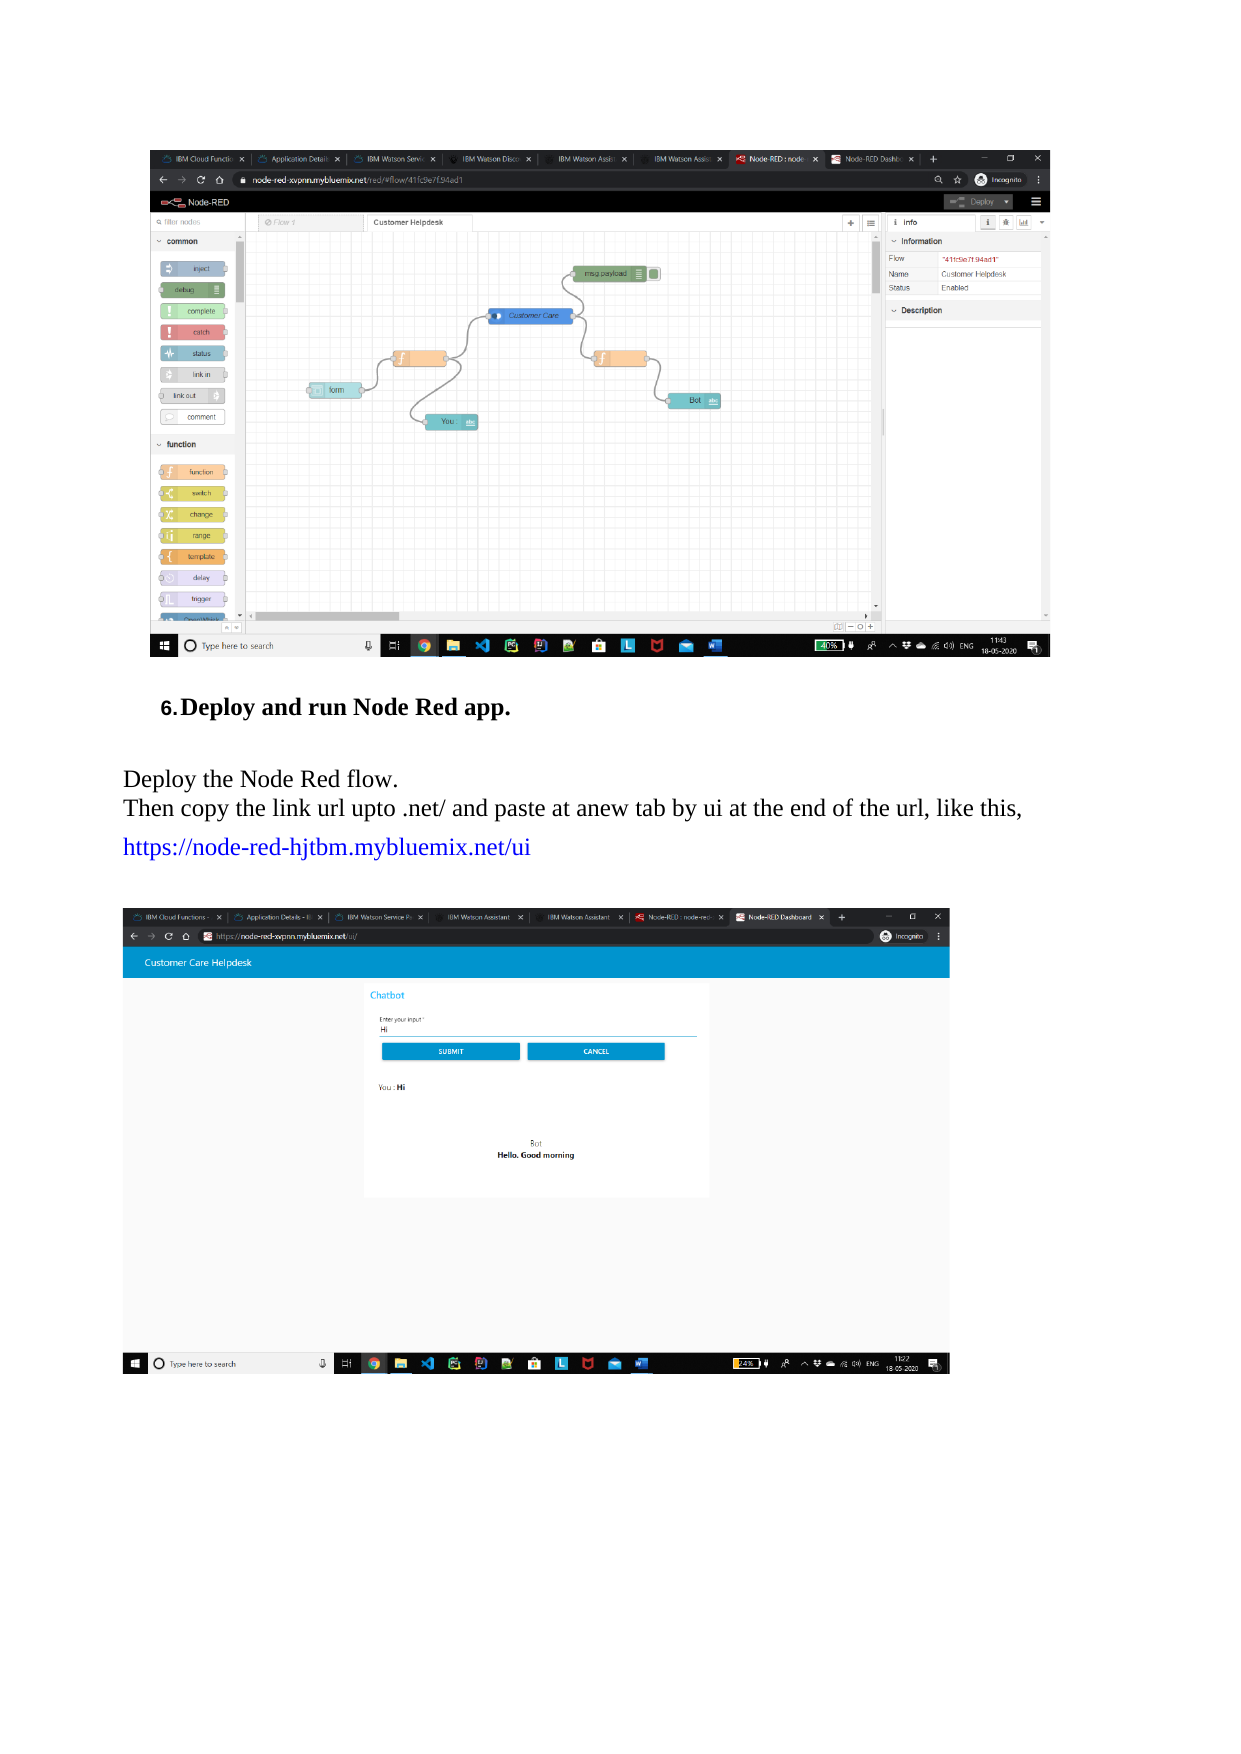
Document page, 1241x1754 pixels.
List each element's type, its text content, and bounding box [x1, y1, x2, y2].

text Deploy the Node Red flow. [123, 764, 1090, 793]
text https://node-red-hjtbm.mybluemix.net/ui [123, 832, 1090, 860]
picture [150, 150, 1050, 657]
picture [122, 908, 950, 946]
picture [122, 979, 950, 1374]
text Then copy the link url upto .net/ and paste at anew tab by ui at the end of the url, like this, [123, 793, 1090, 822]
list Deploy and run Node Red app. [160, 692, 1090, 721]
